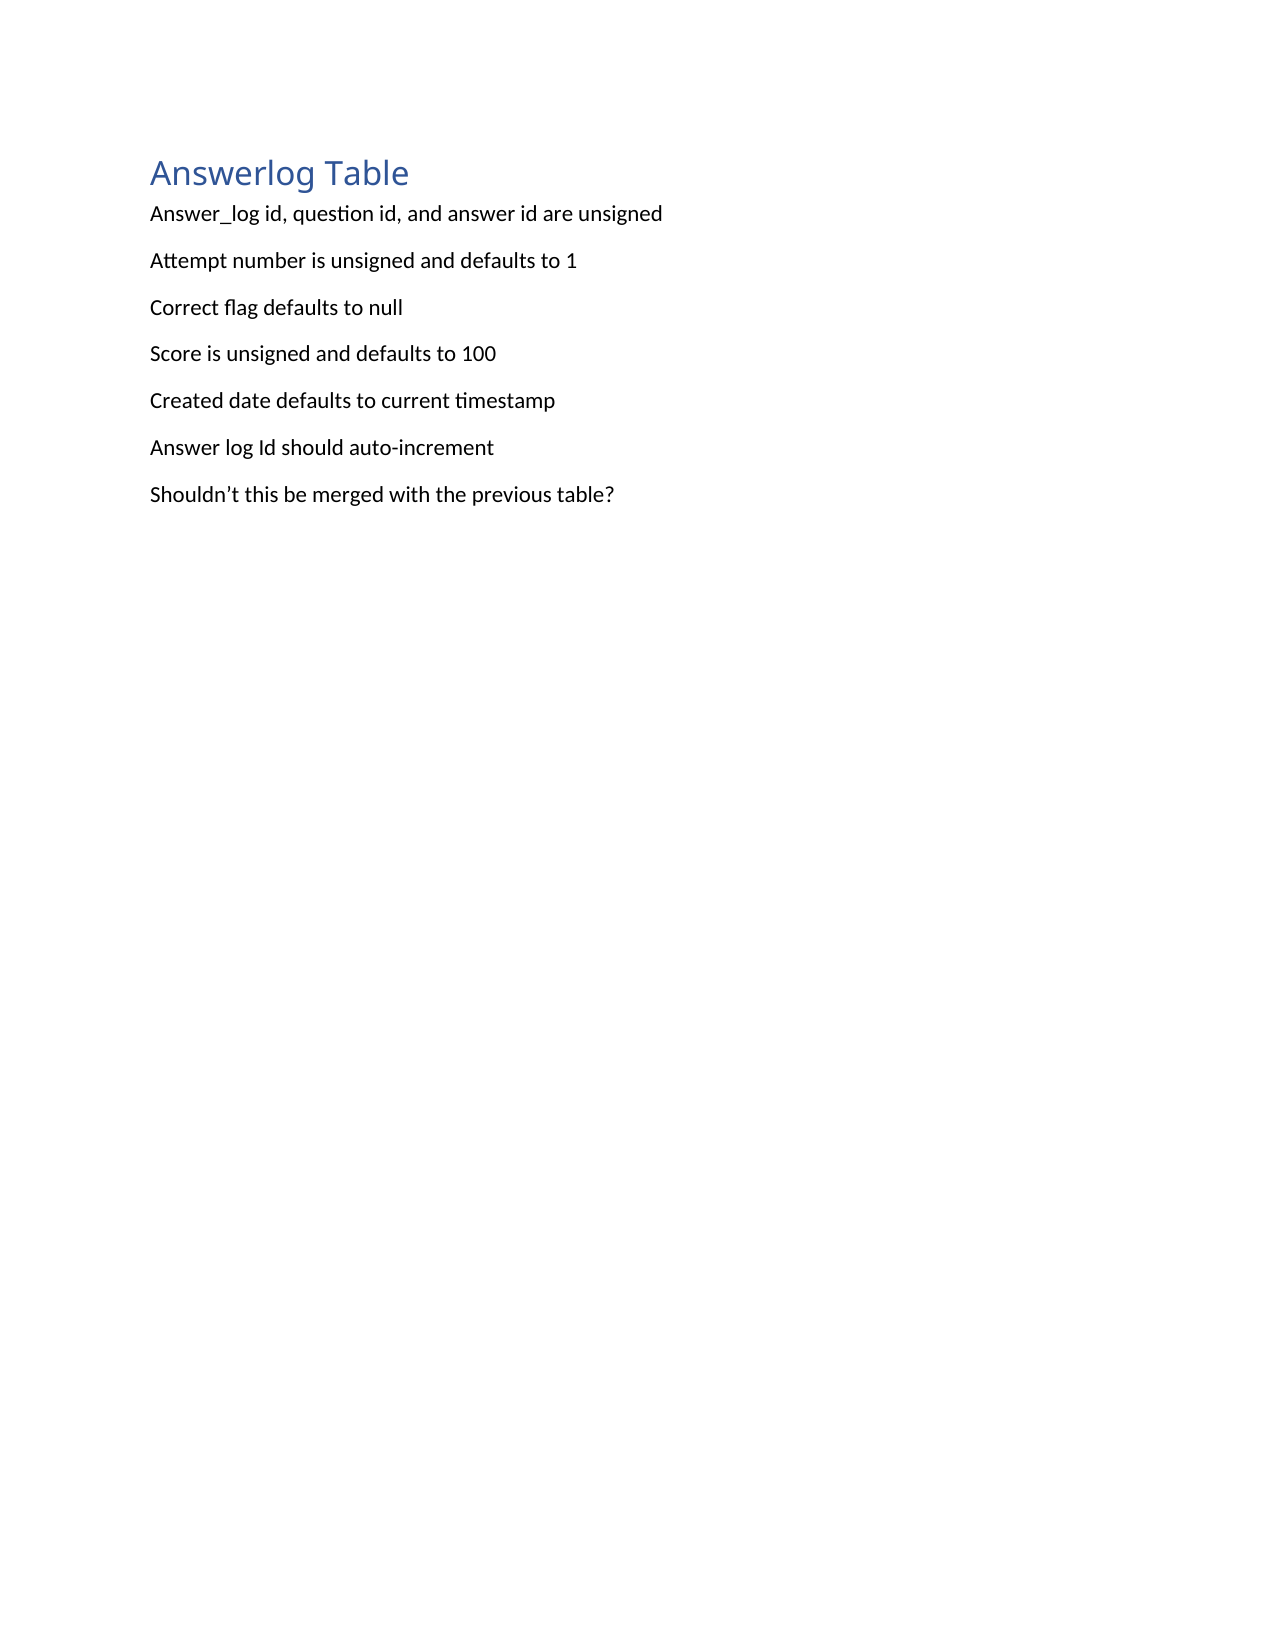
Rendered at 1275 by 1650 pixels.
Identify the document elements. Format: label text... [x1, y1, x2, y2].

subtitle Answerlog Table [150, 150, 1125, 195]
text Answer_log id, question id, and answer id are unsigned [150, 199, 1125, 227]
text Shouldn’t this be merged with the previous table? [150, 480, 1125, 508]
text Attempt number is unsigned and defaults to 1 [150, 246, 1125, 274]
text Correct flag defaults to null [150, 293, 1125, 321]
text Created date defaults to current timestamp [150, 386, 1125, 414]
text Score is unsigned and defaults to 100 [150, 339, 1125, 368]
text Answer log Id should auto-increment [150, 433, 1125, 461]
